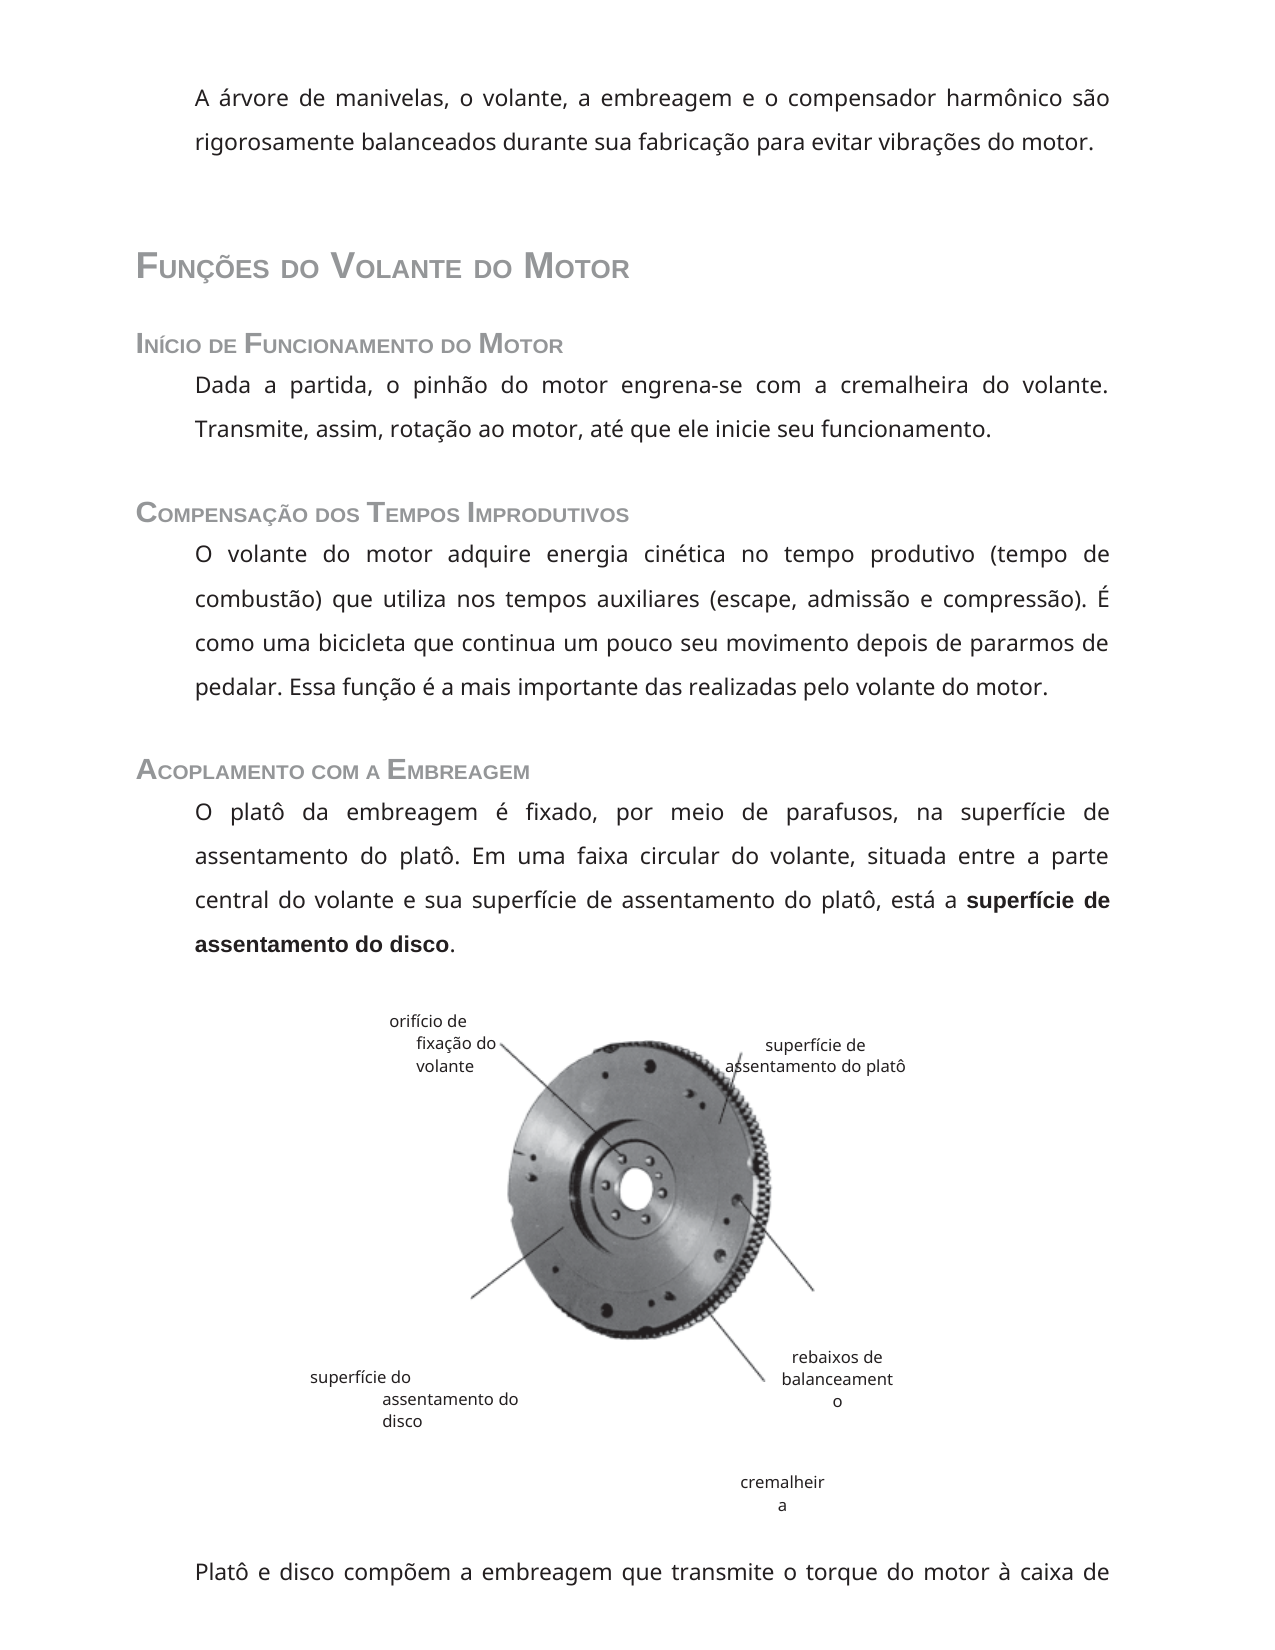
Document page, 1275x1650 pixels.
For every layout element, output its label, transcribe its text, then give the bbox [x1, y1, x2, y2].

text superfície do assentamento do disco [310, 1366, 521, 1432]
text COMPENSAÇÃO DOS TEMPOS IMPRODUTIVOS [135, 495, 1152, 529]
text ACOPLAMENTO COM A EMBREAGEM [135, 752, 1152, 786]
text O volante do motor adquire energia cinética no tempo produtivo (tempo de combustão) que utiliza nos tempos auxiliares (escape, admissão e compressão). É como uma bicicleta que continua um pouco seu movimento depois de pararmos de pedalar. Essa função é a mais importante das realizadas pelo volante do motor. [194, 538, 1110, 702]
text INÍCIO DE FUNCIONAMENTO DO MOTOR [135, 326, 1152, 359]
text orifício de fixação do volante [389, 1010, 521, 1077]
text rebaixos de balanceamento [779, 1346, 895, 1412]
text O platô da embreagem é fixado, por meio de parafusos, na superfície de assentamento do platô. Em uma faixa circular do volante, situada entre a parte central do volante e sua superfície de assentamento do platô, está a superfície de assentamento do disco. [194, 796, 1110, 959]
text superfície de assentamento do platô [712, 1033, 919, 1078]
text Dada a partida, o pinhão do motor engrena-se com a cremalheira do volante. Transmite, assim, rotação ao motor, até que ele inicie seu funcionamento. [194, 369, 1110, 445]
text A árvore de manivelas, o volante, a embreagem e o compensador harmônico são rigorosamente balanceados durante sua fabricação para evitar vibrações do motor. [194, 82, 1111, 158]
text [194, 1556, 1110, 1587]
picture [470, 1040, 815, 1382]
text cremalheira [737, 1471, 828, 1516]
subtitle FUNÇÕES DO VOLANTE DO MOTOR [135, 243, 1152, 286]
